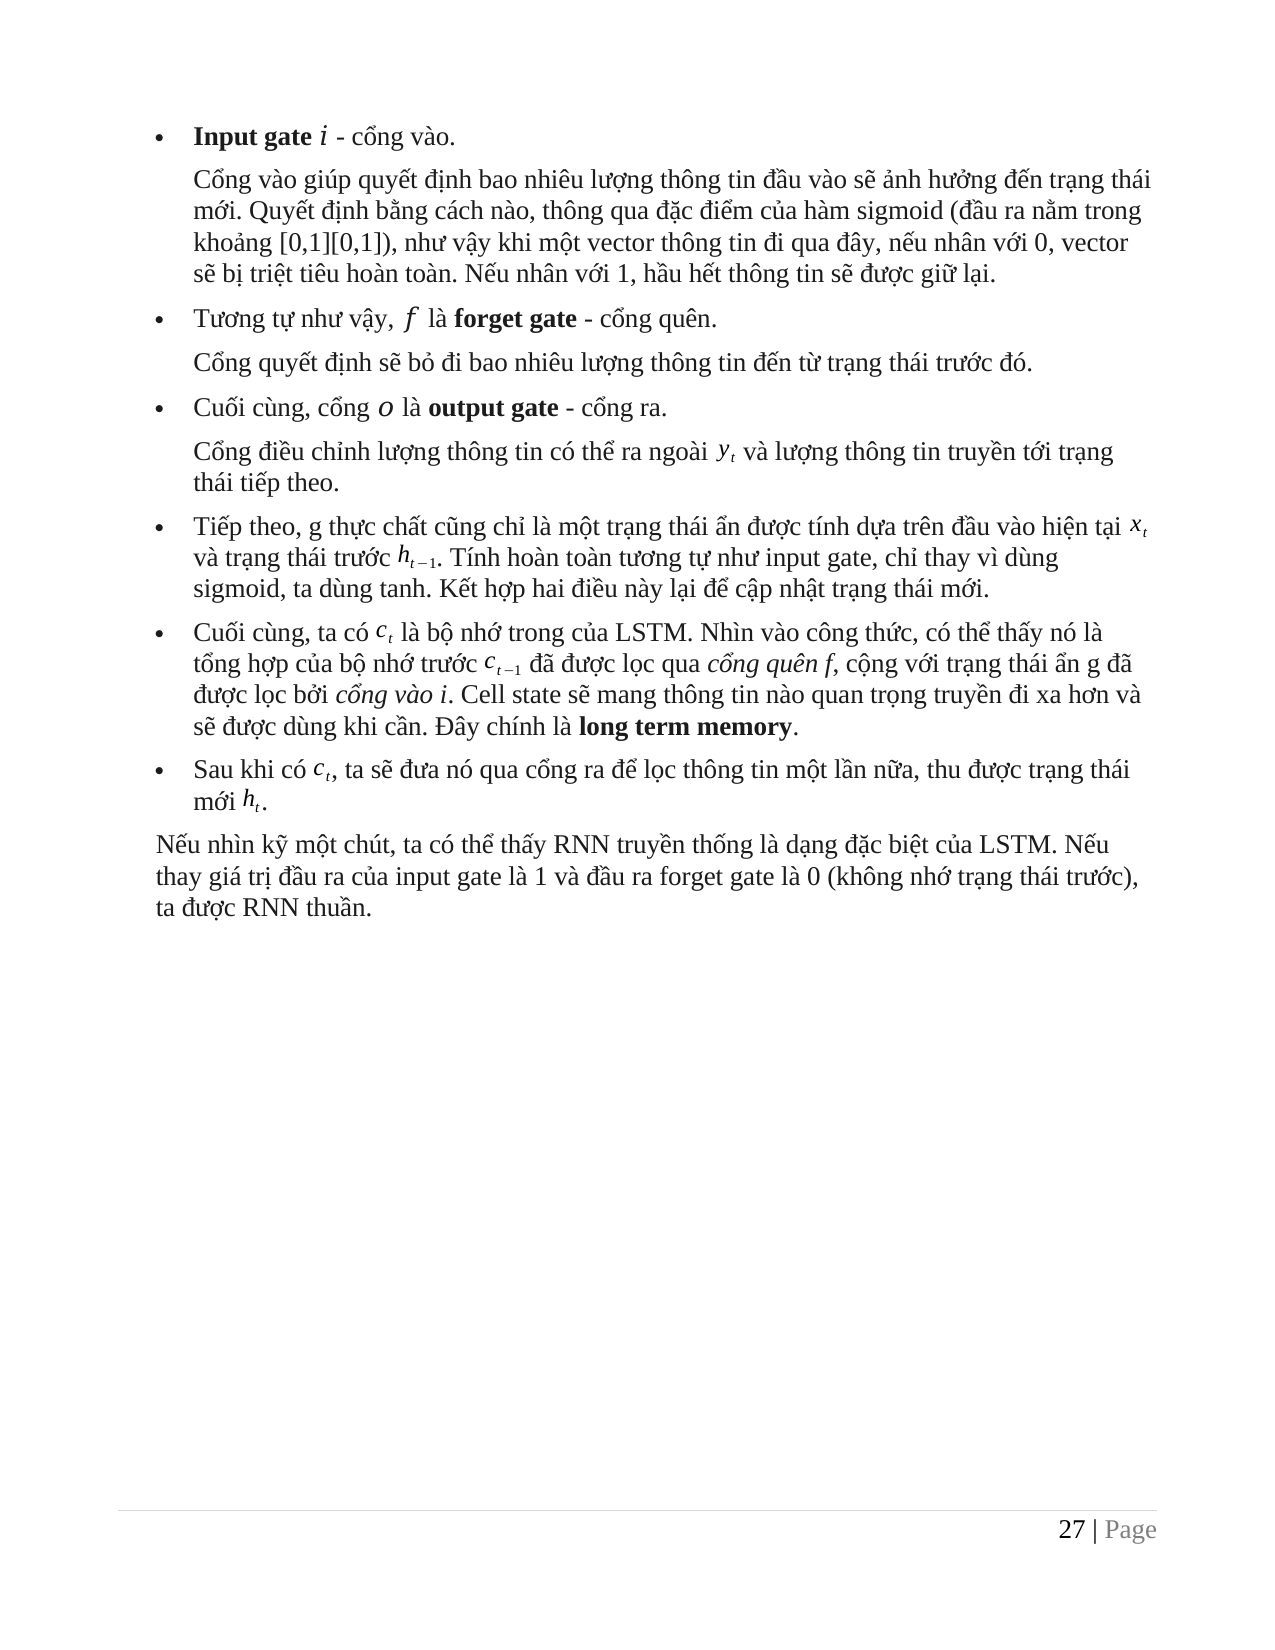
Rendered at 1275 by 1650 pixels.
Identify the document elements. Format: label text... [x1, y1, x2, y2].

list Input gate 𝑖 - cổng vào. [156, 118, 1157, 151]
list Sau khi có ​, ta sẽ đưa nó qua cổng ra để lọc thông tin một lần nữa, thu được trạng thái mới . [156, 753, 1157, 816]
text Cổng quyết định sẽ bỏ đi bao nhiêu lượng thông tin đến từ trạng thái trước đó. [193, 346, 1157, 377]
list Tiếp theo, g thực chất cũng chỉ là một trạng thái ẩn được tính dựa trên đầu vào hiện tại và trạng thái trước ​. Tính hoàn toàn tương tự như input gate, chỉ thay vì dùng sigmoid, ta dùng tanh. Kết hợp hai điều này lại để cập nhật trạng thái mới. [156, 509, 1157, 603]
list Cuối cùng, ta có ​ là bộ nhớ trong của LSTM. Nhìn vào công thức, có thể thấy nó là tổng hợp của bộ nhớ trước ​ đã được lọc qua cổng quên f, cộng với trạng thái ẩn g đã được lọc bởi cổng vào i. Cell state sẽ mang thông tin nào quan trọng truyền đi xa hơn và sẽ được dùng khi cần. Đây chính là long term memory. [156, 616, 1157, 741]
text Cổng điều chỉnh lượng thông tin có thể ra ngoài ​ và lượng thông tin truyền tới trạng thái tiếp theo. [193, 434, 1157, 497]
list Tương tự như vậy, 𝑓 là forget gate - cổng quên. [156, 300, 1157, 333]
text Nếu nhìn kỹ một chút, ta có thể thấy RNN truyền thống là dạng đặc biệt của LSTM. Nếu thay giá trị đầu ra của input gate là 1 và đầu ra forget gate là 0 (không nhớ trạng thái trước), ta được RNN thuần. [156, 828, 1157, 922]
text Cổng vào giúp quyết định bao nhiêu lượng thông tin đầu vào sẽ ảnh hưởng đến trạng thái mới. Quyết định bằng cách nào, thông qua đặc điểm của hàm sigmoid (đầu ra nằm trong khoảng [0,1][0,1]), như vậy khi một vector thông tin đi qua đây, nếu nhân với 0, vector sẽ bị triệt tiêu hoàn toàn. Nếu nhân với 1, hầu hết thông tin sẽ được giữ lại. [193, 163, 1157, 288]
list Cuối cùng, cổng 𝑜 là output gate - cổng ra. [156, 389, 1157, 422]
